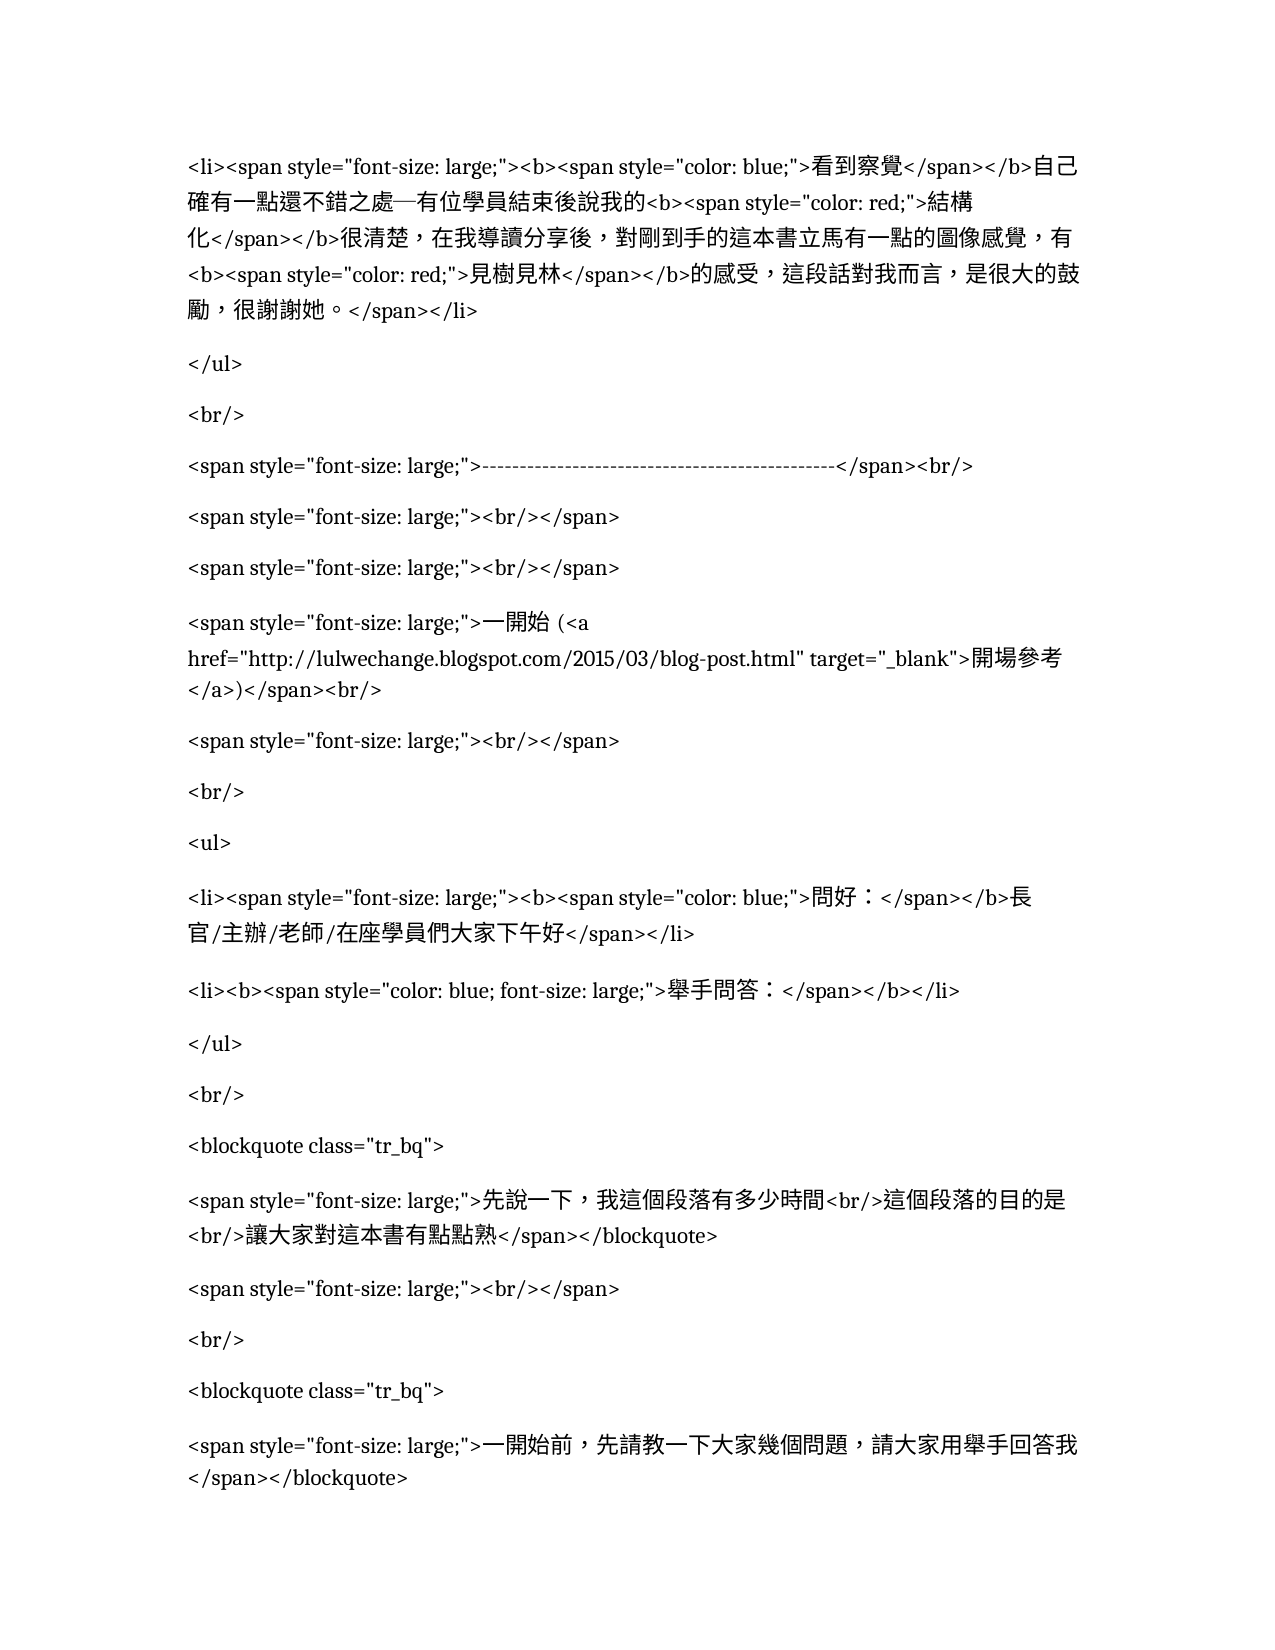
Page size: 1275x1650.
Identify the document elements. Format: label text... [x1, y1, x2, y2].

text </ul> [187, 351, 1087, 377]
text <span style="font-size: large;">先說一下，我這個段落有多少時間<br/>這個段落的目的是<br/>讓大家對這本書有點點熟</span></blockquote> [187, 1183, 1087, 1251]
text <br/> [187, 1327, 1087, 1354]
text <span style="font-size: large;">-----------------------------------------------</span><br/> [187, 453, 1087, 479]
text <li><b><span style="color: blue; font-size: large;">舉手問答：</span></b></li> [187, 974, 1087, 1005]
text <span style="font-size: large;">一開始 (<a href="http://lulwechange.blogspot.com/2015/03/blog-post.html" target="_blank">開場參考</a>)</span><br/> [187, 606, 1087, 703]
text <span style="font-size: large;">一開始前，先請教一下大家幾個問題，請大家用舉手回答我</span></blockquote> [187, 1429, 1087, 1491]
text <span style="font-size: large;"><br/></span> [187, 504, 1087, 530]
text </ul> [187, 1030, 1087, 1057]
text <blockquote class="tr_bq"> [187, 1378, 1087, 1405]
text <ul> [187, 830, 1087, 856]
text <span style="font-size: large;"><br/></span> [187, 555, 1087, 581]
text <li><span style="font-size: large;"><b><span style="color: blue;">看到察覺</span></b>自己確有一點還不錯之處─有位學員結束後說我的<b><span style="color: red;">結構化</span></b>很清楚，在我導讀分享後，對剛到手的這本書立馬有一點的圖像感覺，有<b><span style="color: red;">見樹見林</span></b>的感受，這段話對我而言，是很大的鼓勵，很謝謝她。</span></li> [187, 150, 1087, 325]
text <blockquote class="tr_bq"> [187, 1132, 1087, 1159]
text <span style="font-size: large;"><br/></span> [187, 728, 1087, 754]
text <br/> [187, 1081, 1087, 1108]
text <br/> [187, 779, 1087, 805]
text <br/> [187, 402, 1087, 428]
text <li><span style="font-size: large;"><b><span style="color: blue;">問好：</span></b>長官/主辦/老師/在座學員們大家下午好</span></li> [187, 881, 1087, 948]
text <span style="font-size: large;"><br/></span> [187, 1276, 1087, 1303]
